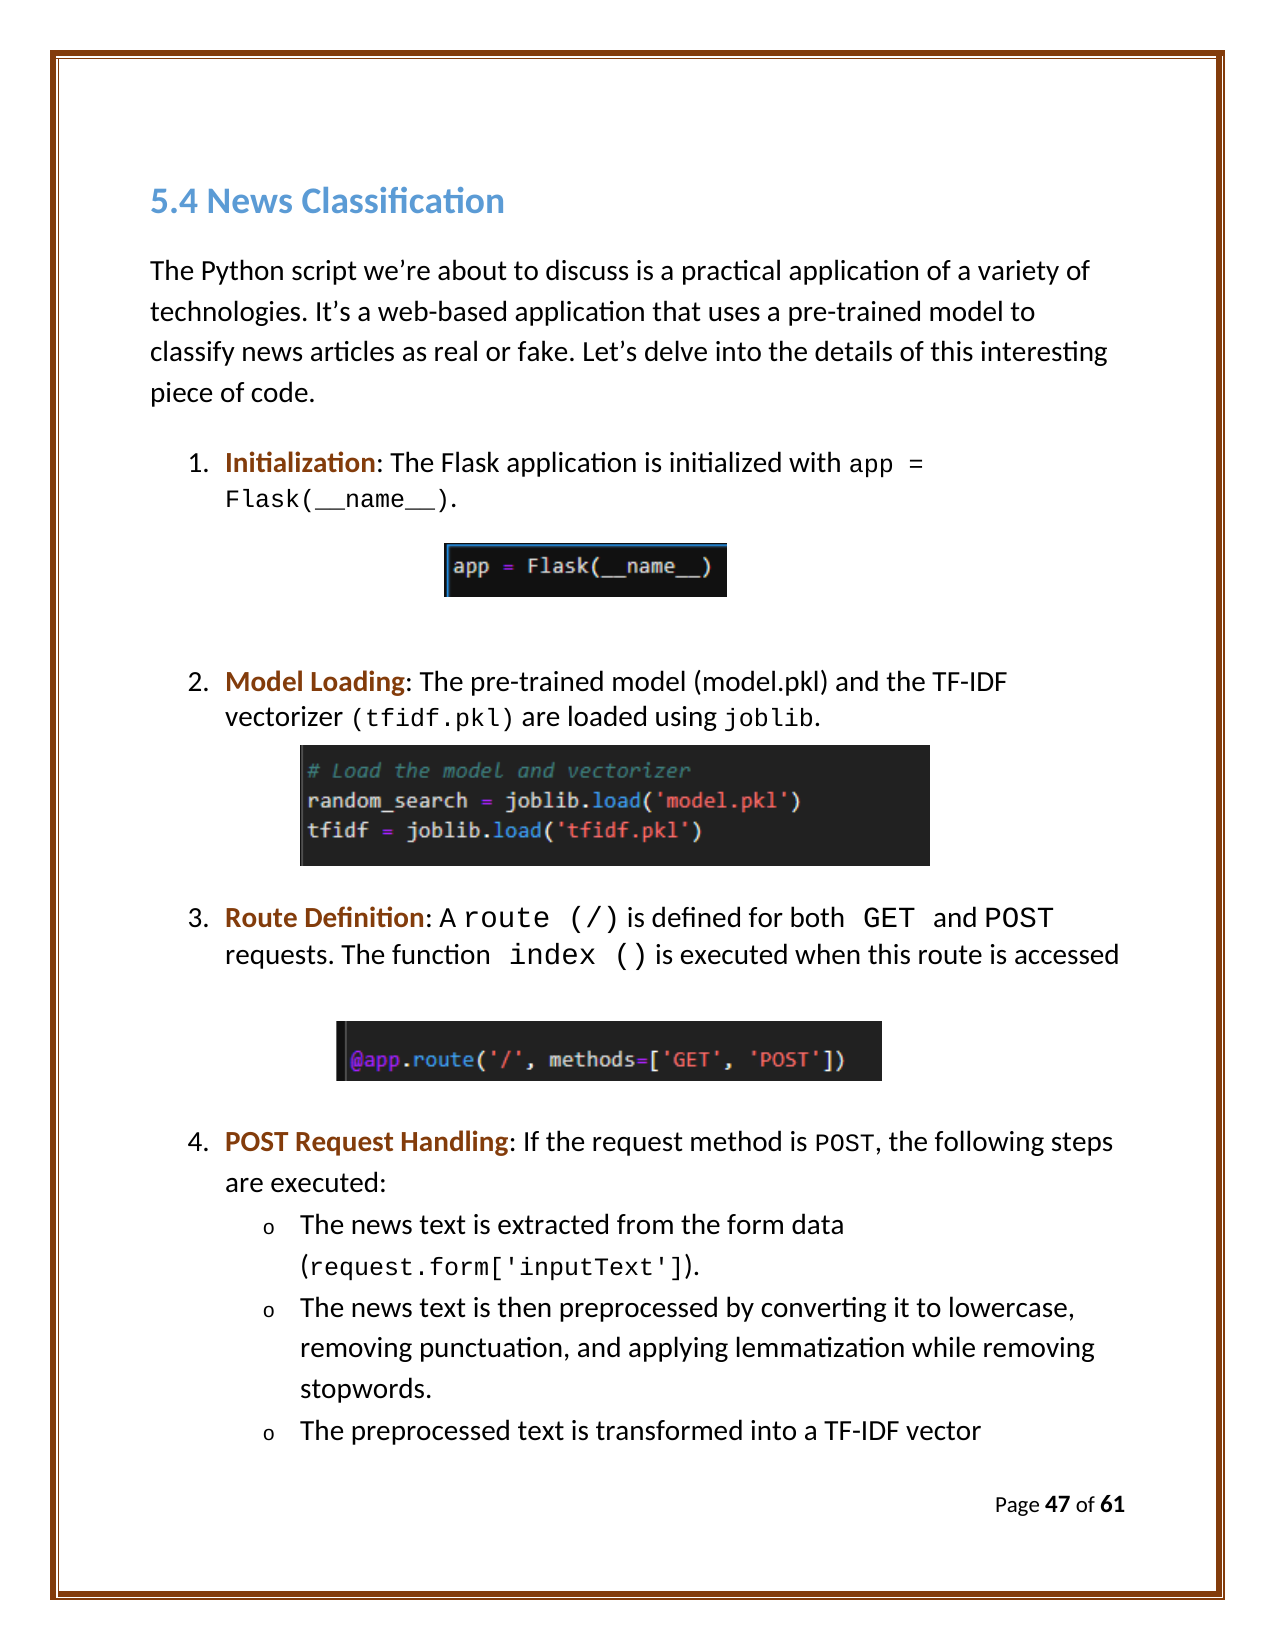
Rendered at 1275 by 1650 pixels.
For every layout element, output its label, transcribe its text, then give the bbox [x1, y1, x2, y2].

list Route Definition: A route (/) is defined for both GET and POST requests. The function index () is executed when this route is accessed [187, 899, 1125, 973]
list Initialization: The Flask application is initialized with app = Flask(__name__). [187, 444, 1125, 515]
list The news text is extracted from the form data (request.form['inputText']). [262, 1206, 1125, 1282]
list Model Loading: The pre-trained model (model.pkl) and the TF-IDF vectorizer (tfidf.pkl) are loaded using joblib. [187, 663, 1125, 734]
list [262, 1412, 1125, 1448]
picture [300, 745, 930, 866]
text 5.4 News Classification [150, 177, 1125, 223]
list POST Request Handling: If the request method is POST, the following steps are executed: [187, 1123, 1125, 1199]
text The Python script we’re about to discuss is a practical application of a variety of technologies. It’s a web-based application that uses a pre-trained model to classify news articles as real or fake. Let’s delve into the details of this interesting piece of code. [150, 252, 1125, 410]
picture [336, 1021, 882, 1081]
picture [444, 543, 727, 597]
list The news text is then preprocessed by converting it to lowercase, removing punctuation, and applying lemmatization while removing stopwords. [262, 1289, 1125, 1406]
